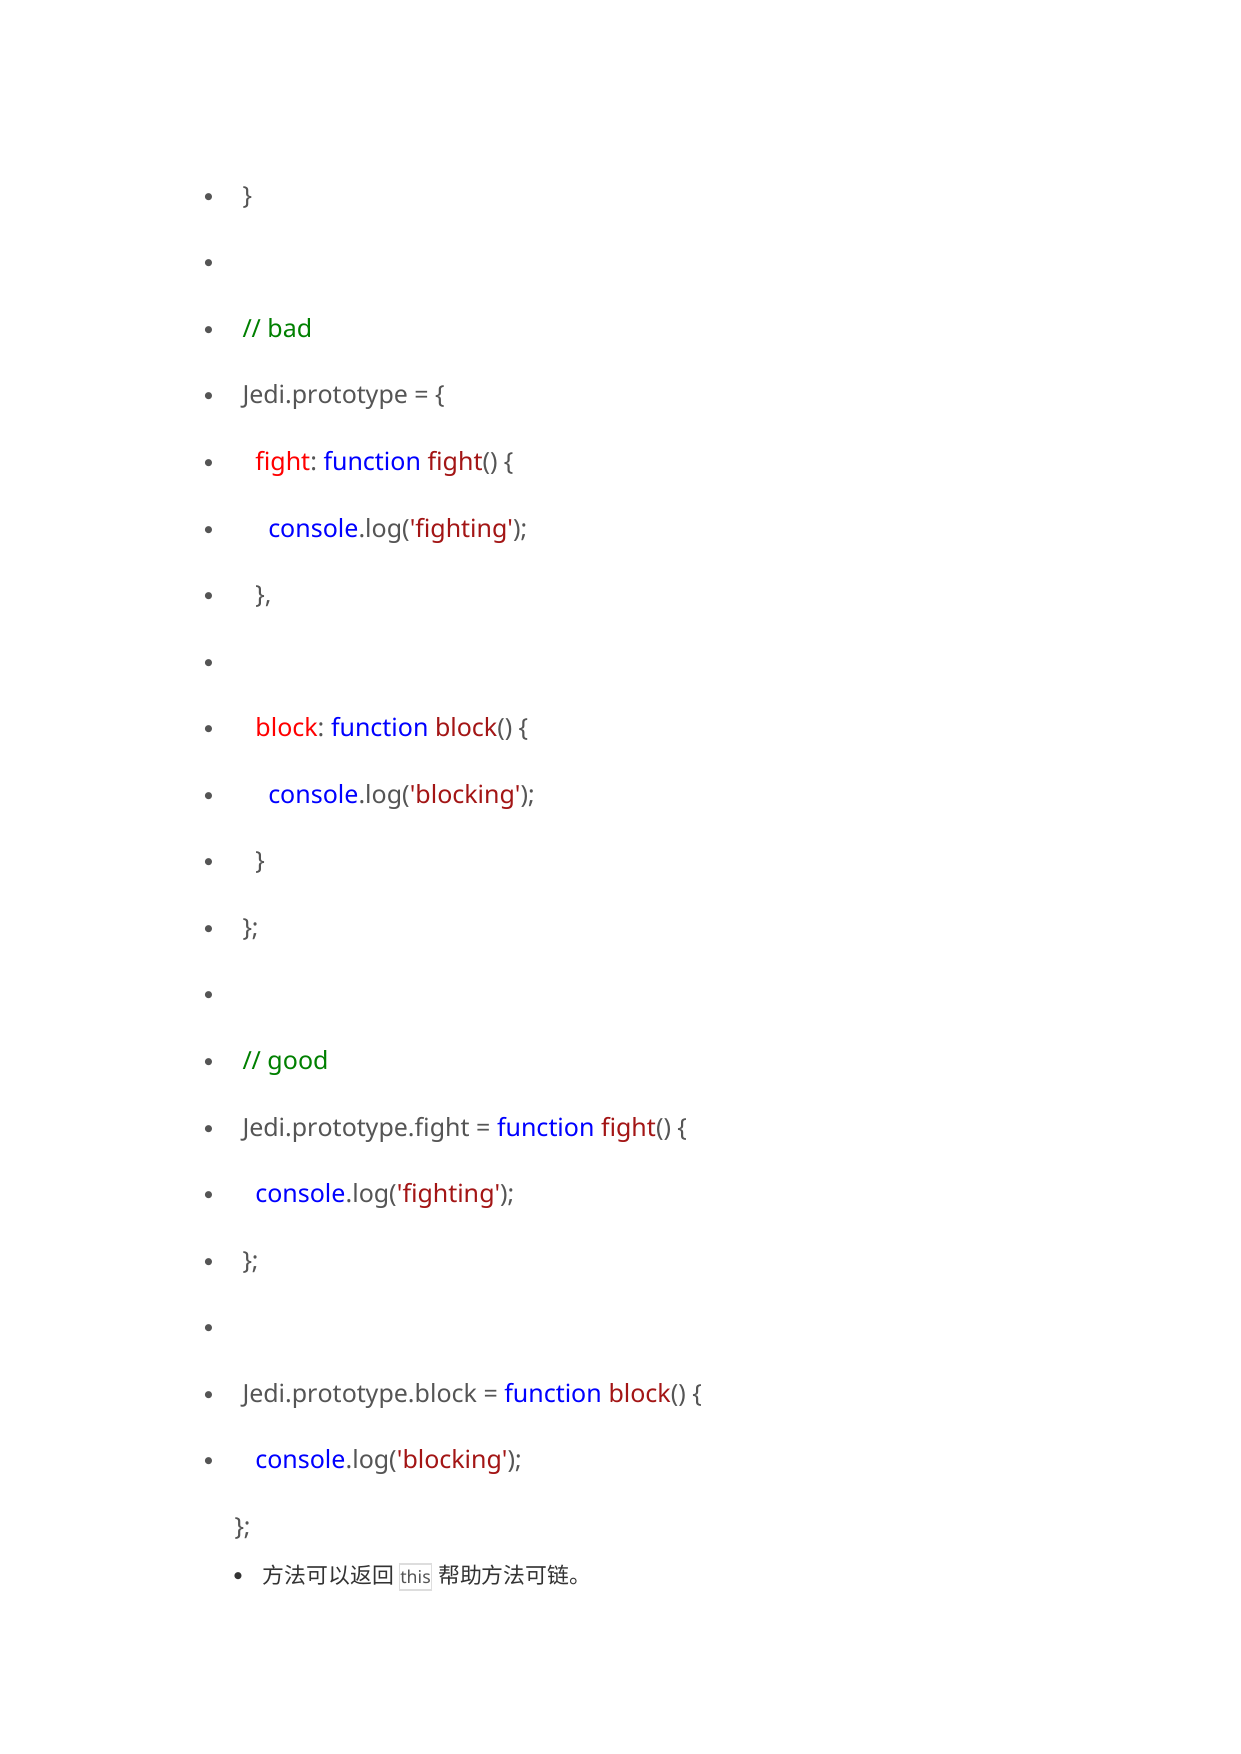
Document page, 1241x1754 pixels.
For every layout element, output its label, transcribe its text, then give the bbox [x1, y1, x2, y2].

list Jedi.prototype = { [205, 362, 1029, 427]
list block: function block() { [205, 694, 1029, 759]
text }; [234, 1493, 1037, 1558]
list } [205, 828, 1029, 893]
list console.log('blocking'); [205, 1427, 1029, 1492]
list fight: function fight() { [205, 428, 1029, 493]
list Jedi.prototype.fight = function fight() { [205, 1094, 1029, 1159]
list 方法可以返回 this 帮助方法可链。 [234, 1558, 1037, 1591]
list console.log('fighting'); [205, 495, 1029, 560]
list console.log('fighting'); [205, 1160, 1029, 1225]
list }; [205, 894, 1029, 959]
list }; [205, 1227, 1029, 1292]
list } [205, 162, 1029, 227]
list // bad [205, 295, 1029, 360]
list }, [205, 561, 1029, 626]
list // good [205, 1027, 1029, 1092]
list Jedi.prototype.block = function block() { [205, 1360, 1029, 1425]
list console.log('blocking'); [205, 761, 1029, 826]
